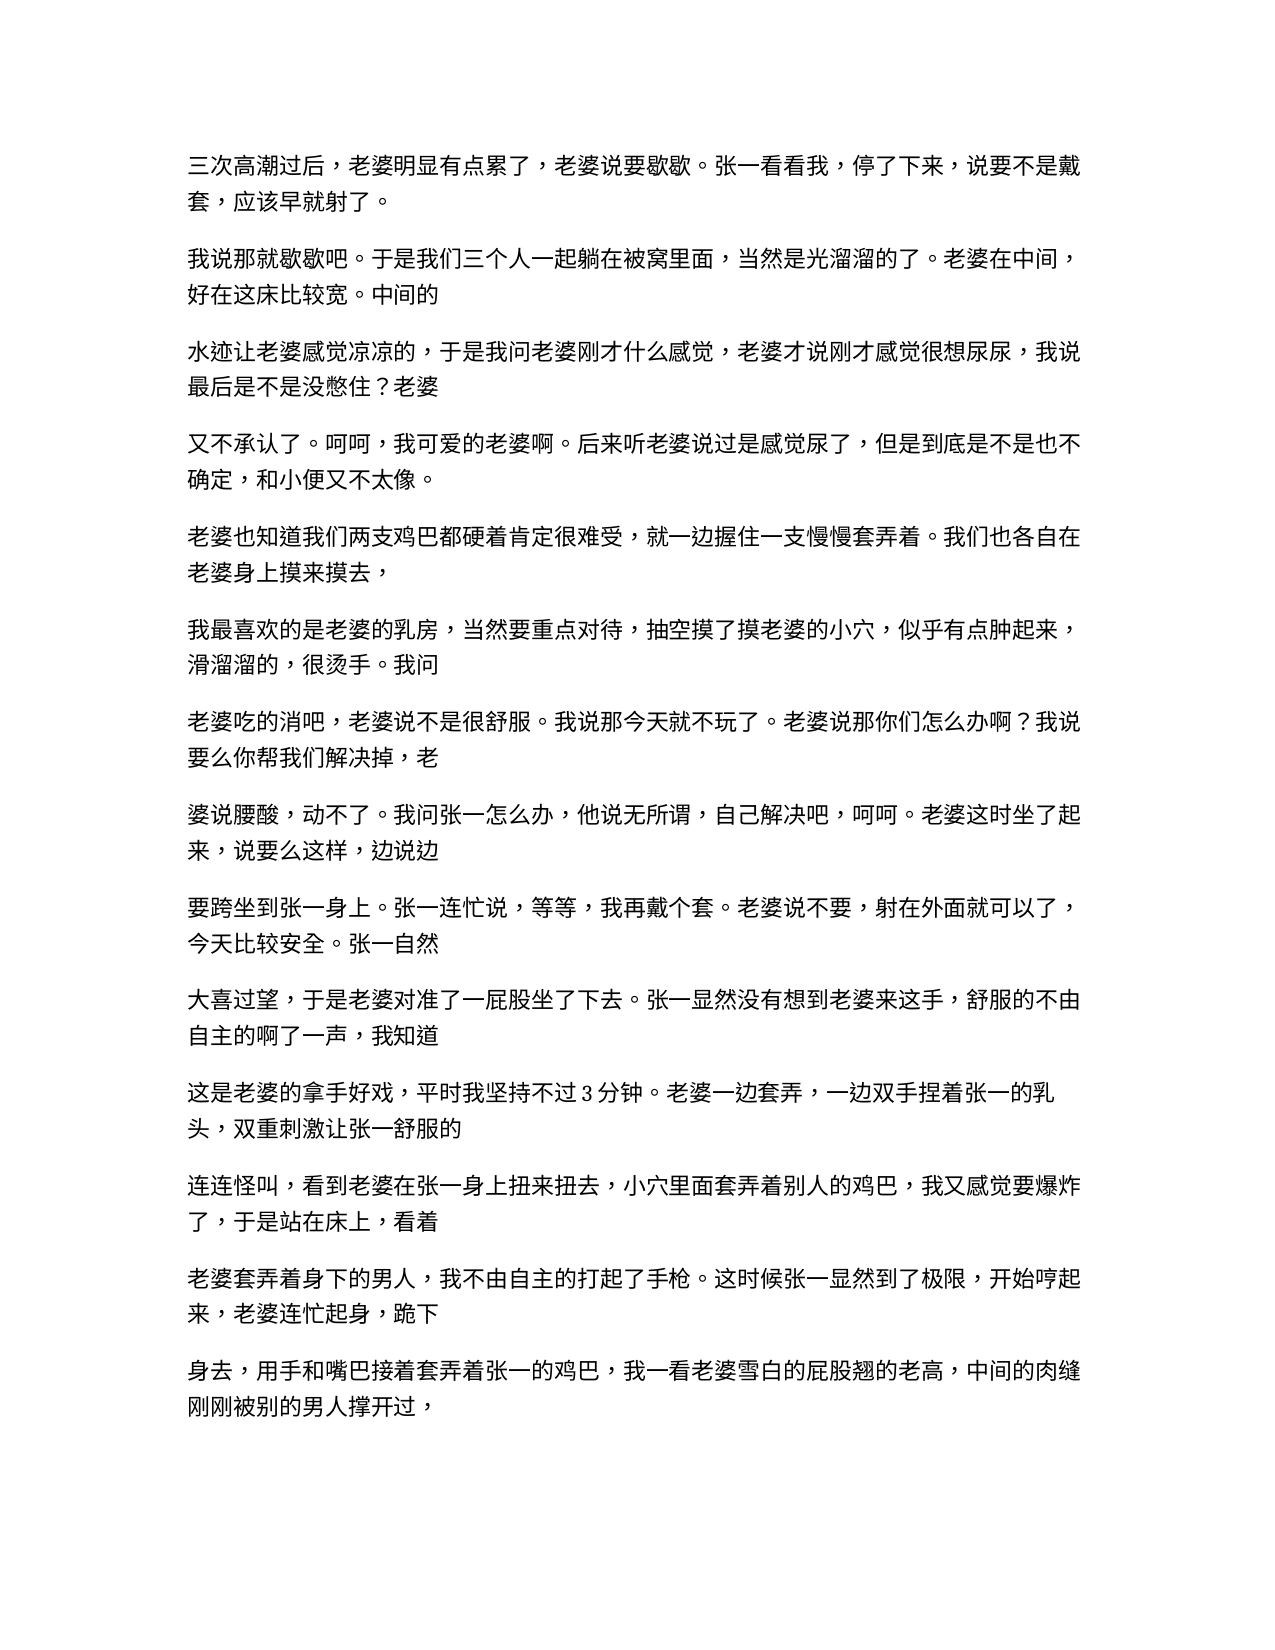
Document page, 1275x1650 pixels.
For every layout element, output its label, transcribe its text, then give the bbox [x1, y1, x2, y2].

text 老婆也知道我们两支鸡巴都硬着肯定很难受，就一边握住一支慢慢套弄着。我们也各自在老婆身上摸来摸去， [187, 521, 1087, 588]
text 老婆吃的消吧，老婆说不是很舒服。我说那今天就不玩了。老婆说那你们怎么办啊？我说要么你帮我们解决掉，老 [187, 706, 1087, 773]
text 这是老婆的拿手好戏，平时我坚持不过3 分钟。老婆一边套弄，一边双手捏着张一的乳头，双重刺激让张一舒服的 [187, 1077, 1087, 1144]
text 我说那就歇歇吧。于是我们三个人一起躺在被窝里面，当然是光溜溜的了。老婆在中间，好在这床比较宽。中间的 [187, 243, 1087, 310]
text 身去，用手和嘴巴接着套弄着张一的鸡巴，我一看老婆雪白的屁股翘的老高，中间的肉缝刚刚被别的男人撑开过， [187, 1355, 1087, 1422]
text 又不承认了。呵呵，我可爱的老婆啊。后来听老婆说过是感觉尿了，但是到底是不是也不确定，和小便又不太像。 [187, 428, 1087, 495]
text 水迹让老婆感觉凉凉的，于是我问老婆刚才什么感觉，老婆才说刚才感觉很想尿尿，我说最后是不是没憋住？老婆 [187, 335, 1087, 403]
text 连连怪叫，看到老婆在张一身上扭来扭去，小穴里面套弄着别人的鸡巴，我又感觉要爆炸了，于是站在床上，看着 [187, 1170, 1087, 1237]
text 大喜过望，于是老婆对准了一屁股坐了下去。张一显然没有想到老婆来这手，舒服的不由自主的啊了一声，我知道 [187, 984, 1087, 1052]
text 婆说腰酸，动不了。我问张一怎么办，他说无所谓，自己解决吧，呵呵。老婆这时坐了起来，说要么这样，边说边 [187, 799, 1087, 866]
text 要跨坐到张一身上。张一连忙说，等等，我再戴个套。老婆说不要，射在外面就可以了，今天比较安全。张一自然 [187, 892, 1087, 959]
text 我最喜欢的是老婆的乳房，当然要重点对待，抽空摸了摸老婆的小穴，似乎有点肿起来，滑溜溜的，很烫手。我问 [187, 613, 1087, 681]
text 三次高潮过后，老婆明显有点累了，老婆说要歇歇。张一看看我，停了下来，说要不是戴套，应该早就射了。 [187, 150, 1087, 217]
text 老婆套弄着身下的男人，我不由自主的打起了手枪。这时候张一显然到了极限，开始哼起来，老婆连忙起身，跪下 [187, 1262, 1087, 1330]
